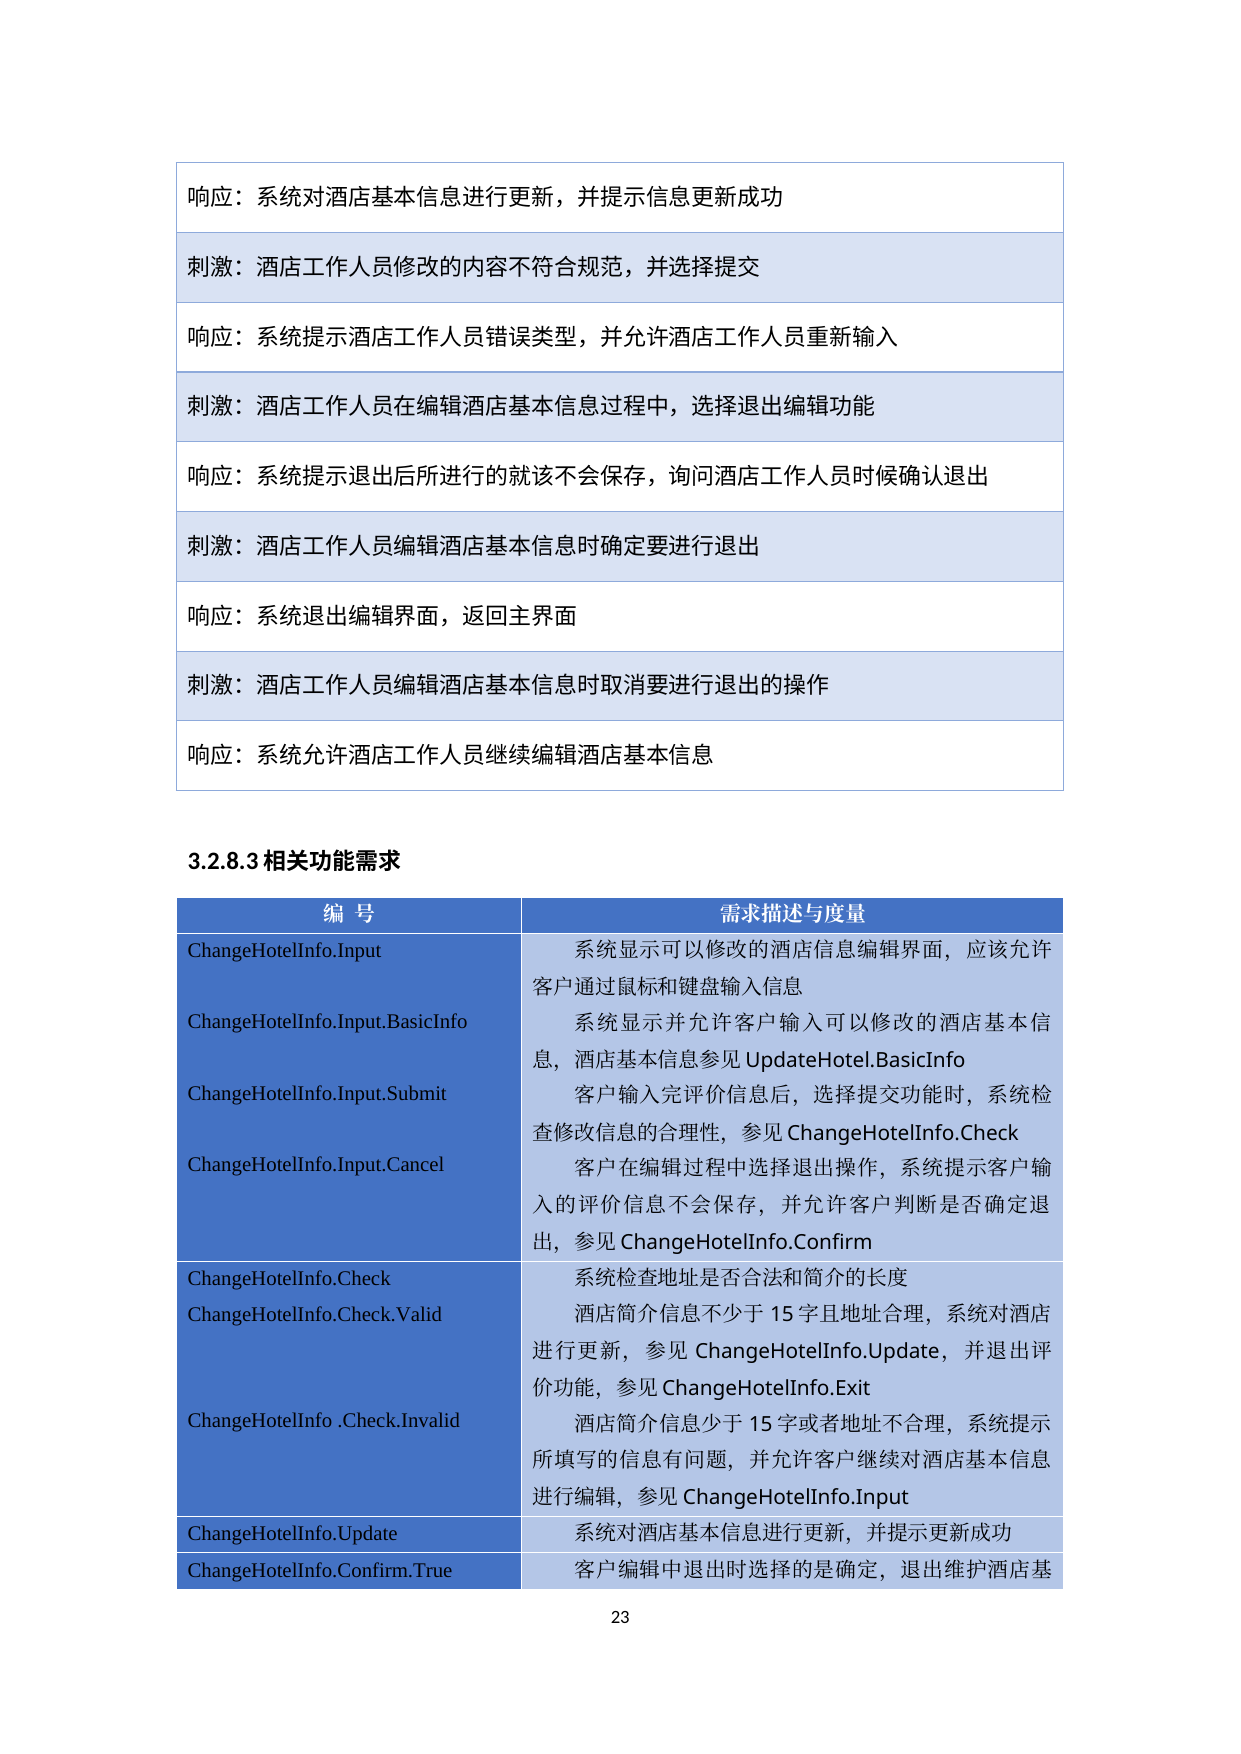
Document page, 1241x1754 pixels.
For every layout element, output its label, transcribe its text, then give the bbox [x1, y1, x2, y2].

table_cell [522, 1553, 1063, 1589]
text 3.2.8.3相关功能需求 [187, 827, 1053, 892]
table_cell 刺激：酒店工作人员编辑酒店基本信息时取消要进行退出的操作 [177, 652, 1063, 720]
table_cell 刺激：酒店工作人员修改的内容不符合规范，并选择提交 [177, 233, 1063, 302]
table_cell 系统显示可以修改的酒店信息编辑界面，应该允许客户通过鼠标和键盘输入信息 系统显示并允许客户输入可以修改的酒店基本信息，酒店基本信息参见UpdateHotel.BasicInfo 客户输入完评价信息后，选择提交功能时，系统检查修改信息的合理性，参见ChangeHotelInfo.Check 客户在编辑过程中选择退出操作，系统提示客户输入的评价信息不会保存，并允许客户判断是否确定退出，参见ChangeHotelInfo.Confirm [522, 934, 1063, 1261]
table_cell 响应：系统允许酒店工作人员继续编辑酒店基本信息 [177, 721, 1063, 790]
table_cell 刺激：酒店工作人员在编辑酒店基本信息过程中，选择退出编辑功能 [177, 373, 1063, 441]
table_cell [177, 1553, 521, 1589]
table_header 编 号 [177, 898, 521, 933]
table_cell 刺激：酒店工作人员编辑酒店基本信息时确定要进行退出 [177, 512, 1063, 581]
table_cell 系统对酒店基本信息进行更新，并提示更新成功 [522, 1517, 1063, 1552]
table_cell ChangeHotelInfo.Input ChangeHotelInfo.Input.BasicInfo ChangeHotelInfo.Input.Submit ChangeHotelInfo.Input.Cancel [177, 934, 521, 1261]
table_cell ChangeHotelInfo.Check ChangeHotelInfo.Check.Valid ChangeHotelInfo .Check.Invalid [177, 1262, 521, 1516]
table_cell 系统检查地址是否合法和简介的长度 酒店简介信息不少于15字且地址合理，系统对酒店进行更新，参见ChangeHotelInfo.Update，并退出评价功能，参见ChangeHotelInfo.Exit 酒店简介信息少于15字或者地址不合理，系统提示所填写的信息有问题，并允许客户继续对酒店基本信息进行编辑，参见ChangeHotelInfo.Input [522, 1262, 1063, 1516]
table_cell 响应：系统对酒店基本信息进行更新，并提示信息更新成功 [177, 163, 1063, 232]
table_cell 响应：系统提示酒店工作人员错误类型，并允许酒店工作人员重新输入 [177, 303, 1063, 371]
table_header 需求描述与度量 [522, 898, 1063, 933]
table_cell 响应：系统退出编辑界面，返回主界面 [177, 582, 1063, 651]
table_cell ChangeHotelInfo.Update [177, 1517, 521, 1552]
table_cell 响应：系统提示退出后所进行的就该不会保存，询问酒店工作人员时候确认退出 [177, 442, 1063, 511]
